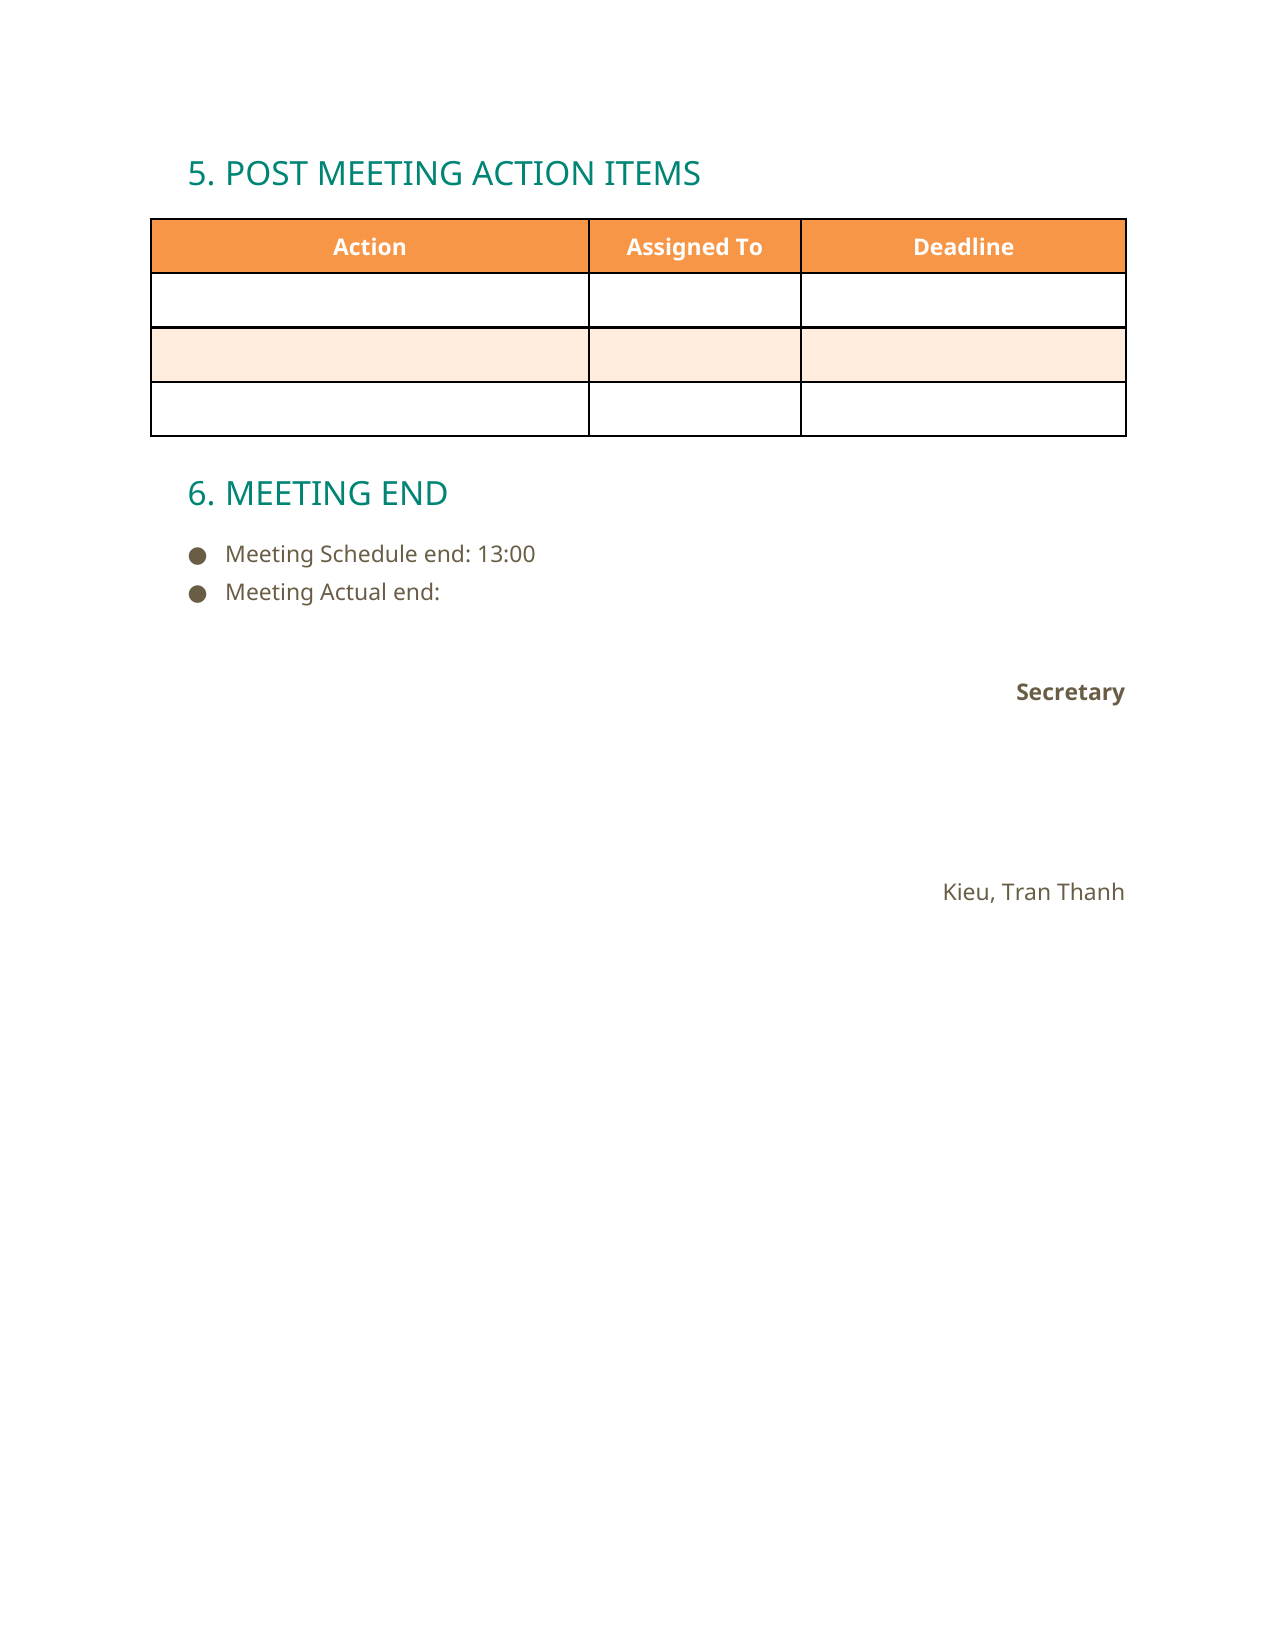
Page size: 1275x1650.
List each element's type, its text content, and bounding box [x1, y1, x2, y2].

table_cell [590, 383, 800, 435]
table_cell [802, 274, 1125, 326]
table_cell [590, 329, 800, 381]
table_cell [590, 274, 800, 326]
table_header Deadline [802, 220, 1125, 272]
table_cell [802, 329, 1125, 381]
table_cell [802, 383, 1125, 435]
table_cell [152, 274, 588, 326]
list Meeting Schedule end: 13:00 [187, 538, 1125, 569]
subtitle MEETING END [187, 470, 1125, 516]
list Meeting Actual end: [187, 576, 1125, 607]
text Kieu, Tran Thanh [150, 876, 1125, 907]
table_header Action [152, 220, 588, 272]
table_cell [152, 329, 588, 381]
text Secretary [150, 676, 1125, 707]
subtitle POST MEETING ACTION ITEMS [187, 150, 1125, 195]
table_header Assigned To [590, 220, 800, 272]
table_cell [152, 383, 588, 435]
